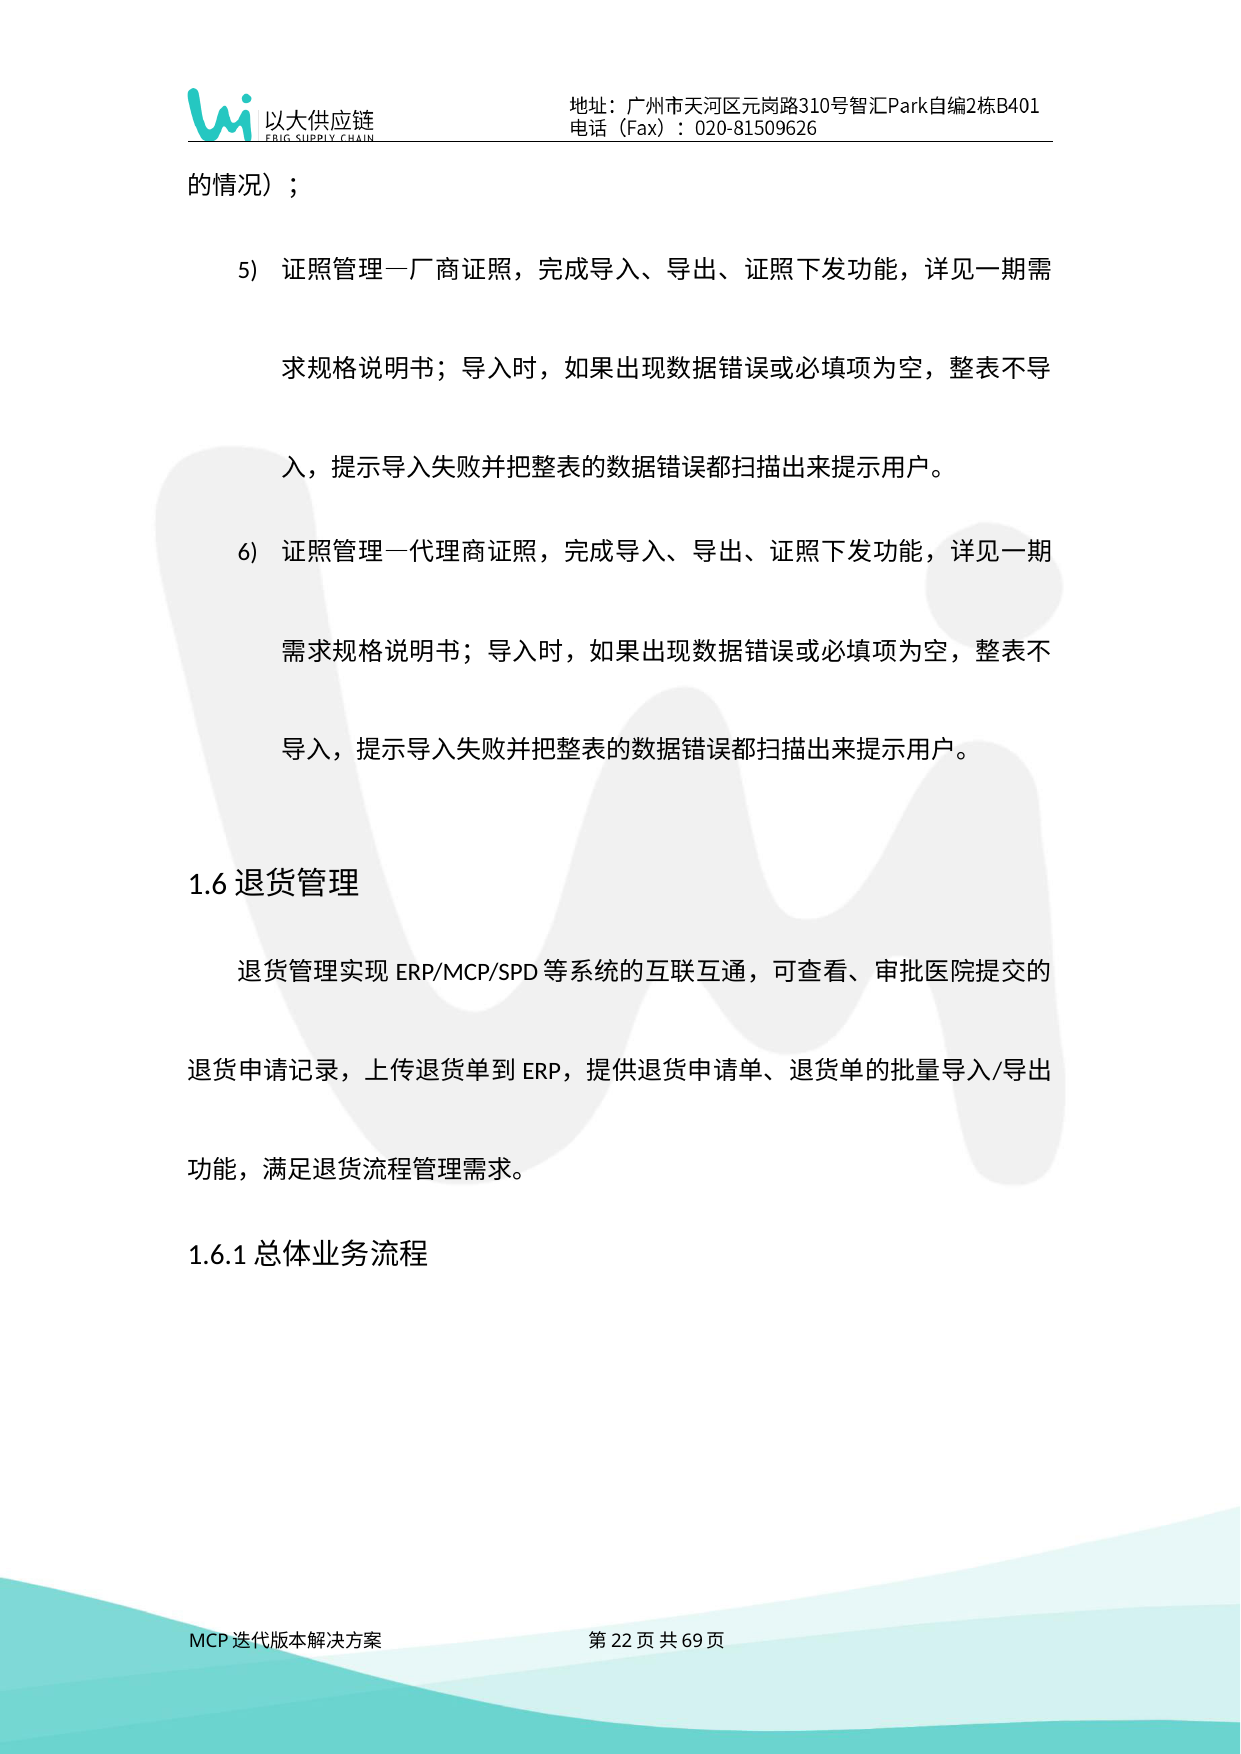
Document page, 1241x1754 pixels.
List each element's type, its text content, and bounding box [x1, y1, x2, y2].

text 退货管理实现ERP/MCP/SPD等系统的互联互通，可查看、审批医院提交的退货申请记录，上传退货单到ERP，提供退货申请单、退货单的批量导入/导出功能，满足退货流程管理需求。 [187, 936, 1053, 1200]
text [187, 151, 1053, 217]
list 证照管理—代理商证照，完成导入、导出、证照下发功能，详见一期需求规格说明书；导入时，如果出现数据错误或必填项为空，整表不导入，提示导入失败并把整表的数据错误都扫描出来提示用户。 [237, 517, 1053, 781]
list 证照管理—厂商证照，完成导入、导出、证照下发功能，详见一期需求规格说明书；导入时，如果出现数据错误或必填项为空，整表不导入，提示导入失败并把整表的数据错误都扫描出来提示用户。 [237, 235, 1053, 499]
text 退货管理 [187, 847, 1053, 913]
text 总体业务流程 [187, 1218, 1053, 1284]
picture [0, 0, 1241, 1754]
